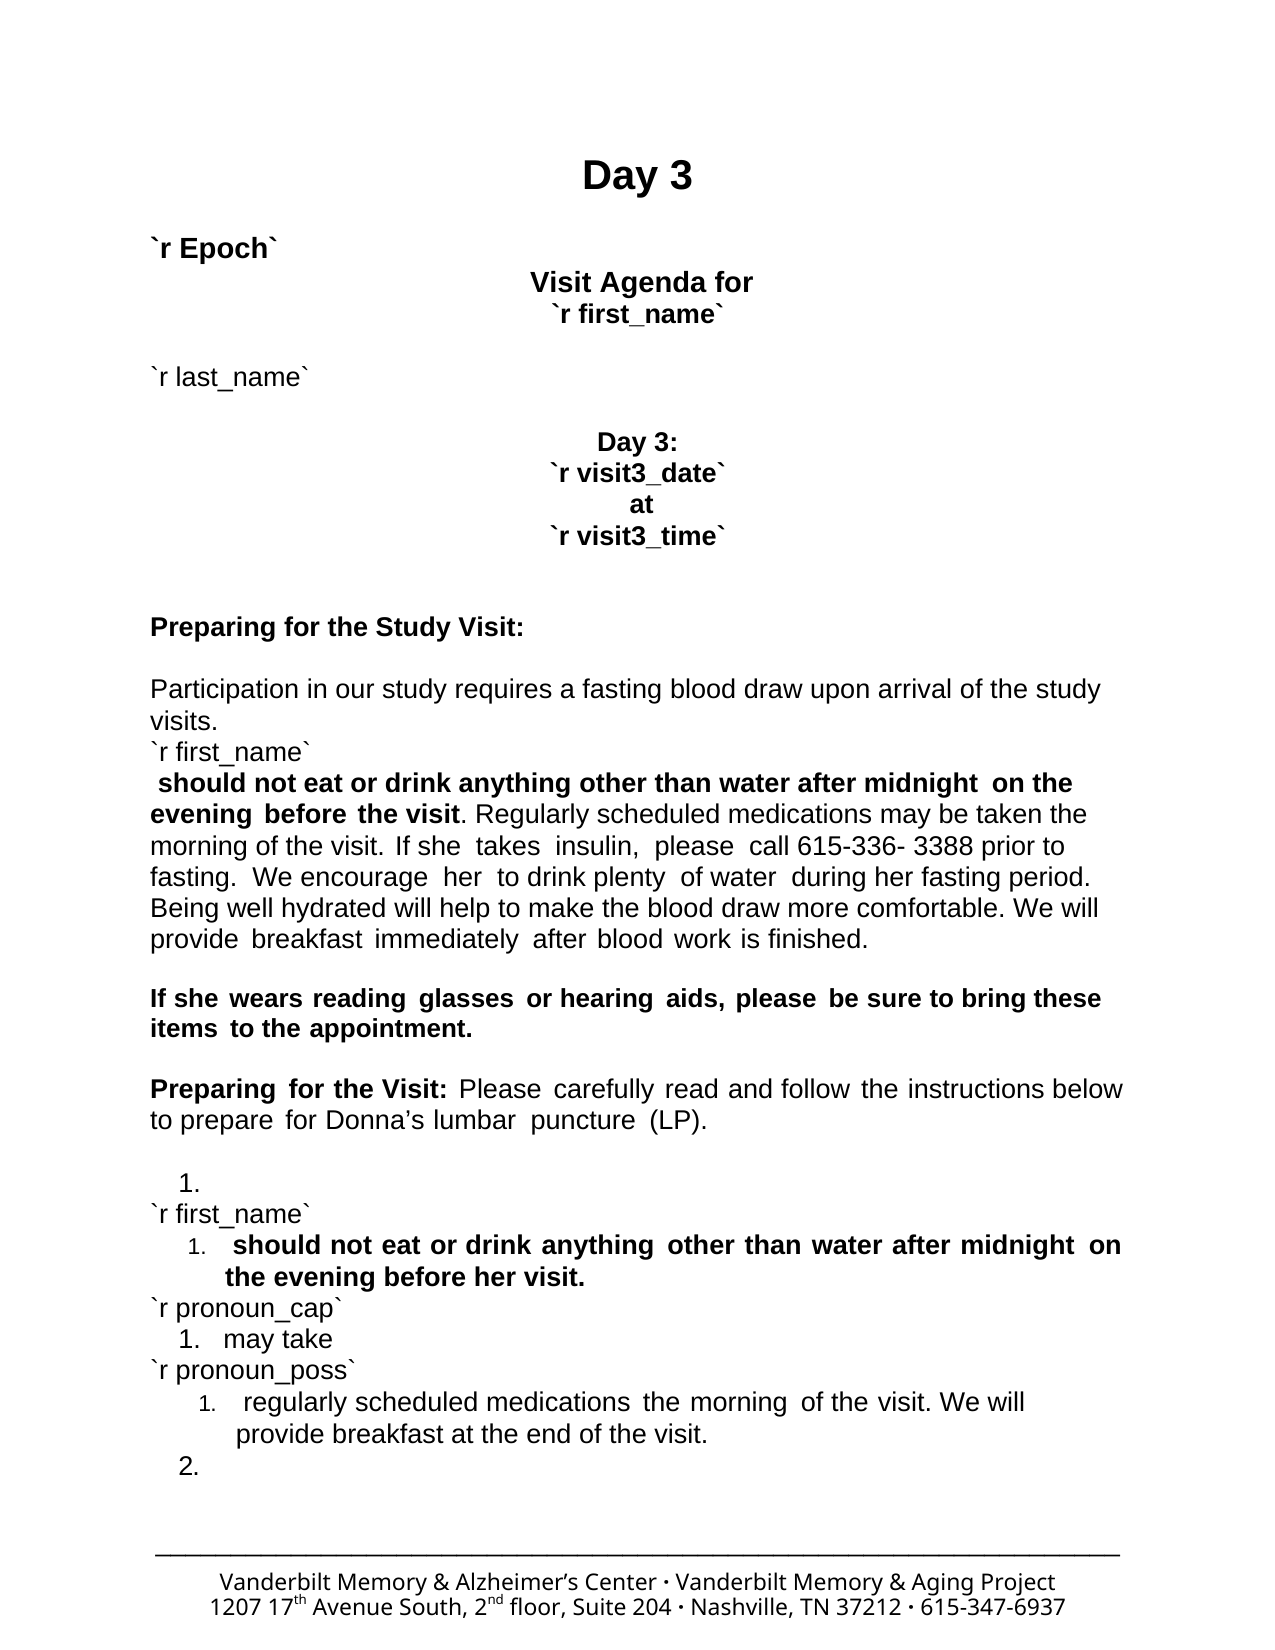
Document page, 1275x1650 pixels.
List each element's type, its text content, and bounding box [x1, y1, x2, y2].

text `r visit3_date` [150, 457, 1125, 488]
text `r last_name` [150, 361, 1125, 392]
text `r first_name` [150, 1198, 1125, 1229]
text Day 3: [150, 426, 1125, 457]
text Day 3 [150, 150, 1125, 198]
text `r first_name` [150, 736, 1125, 767]
text `r visit3_time` [150, 519, 1125, 551]
text should not eat or drink anything other than water after midnight on the evening before the visit. Regularly scheduled medications may be taken the morning of the visit. If she takes insulin, please call 615-336- 3388 prior to fasting. We encourage her to drink plenty of water during her fasting period. Being well hydrated will help to make the blood draw more comfortable. We will provide breakfast immediately after blood work is finished. [150, 767, 1125, 954]
text Participation in our study requires a fasting blood draw upon arrival of the study visits. [150, 673, 1125, 736]
text `r pronoun_poss` [150, 1354, 1125, 1386]
list regularly scheduled medications the morning of the visit. We will provide breakfast at the end of the visit. [198, 1386, 1112, 1449]
list should not eat or drink anything other than water after midnight on the evening before her visit. [187, 1229, 1125, 1292]
text Visit Agenda for [150, 265, 1125, 298]
text Preparing for the Study Visit: [150, 611, 1125, 642]
text `r Epoch` [150, 231, 1125, 265]
text at [150, 488, 1125, 519]
text If she wears reading glasses or hearing aids, please be sure to bring these items to the appointment. [150, 983, 1125, 1043]
text Preparing for the Visit: Please carefully read and follow the instructions below to prepare for Donna’s lumbar puncture (LP). [150, 1073, 1125, 1135]
text `r pronoun_cap` [150, 1292, 1125, 1323]
list may take [178, 1323, 1125, 1354]
text `r first_name` [150, 298, 1125, 330]
